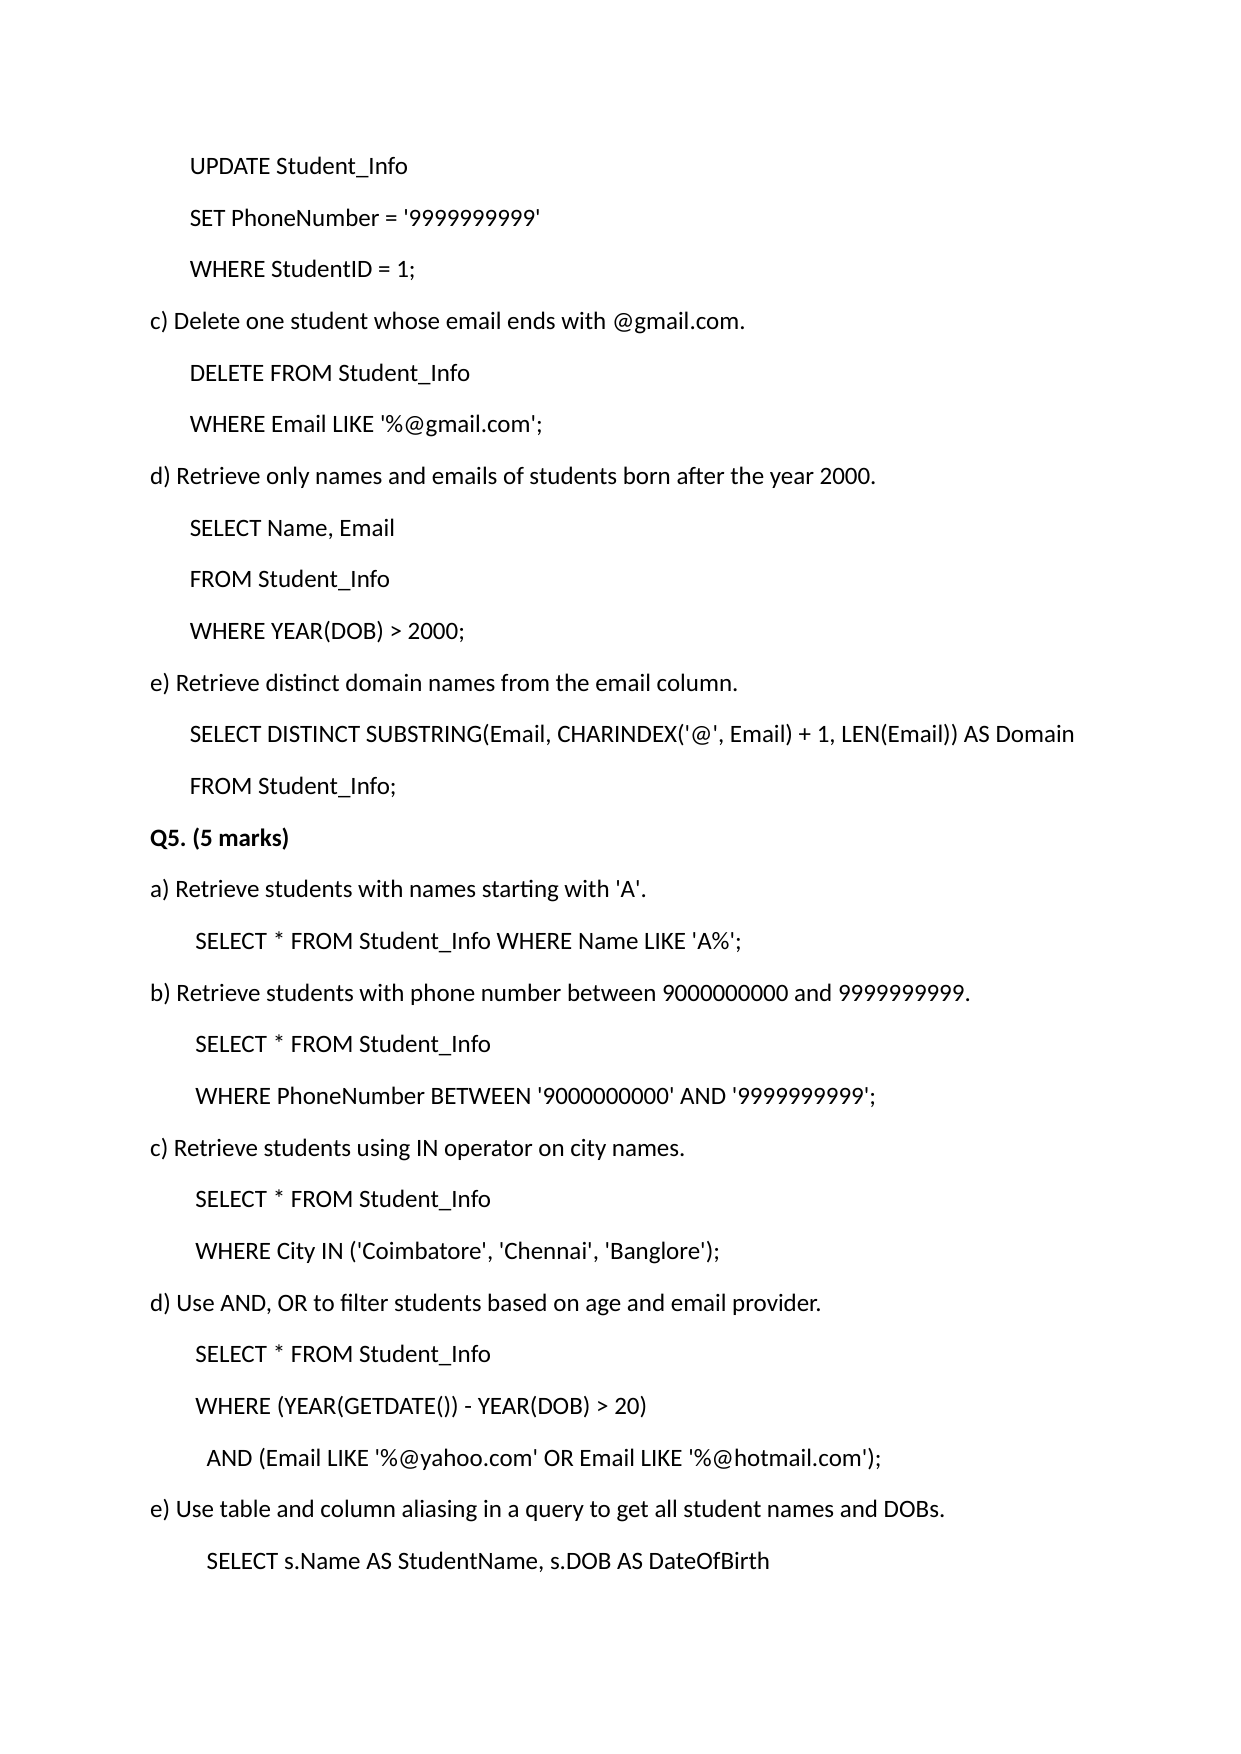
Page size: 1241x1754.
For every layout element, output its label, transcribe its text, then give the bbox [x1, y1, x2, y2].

text e) Use table and column aliasing in a query to get all student names and DOBs. [150, 1493, 1090, 1524]
text SELECT DISTINCT SUBSTRING(Email, CHARINDEX('@', Email) + 1, LEN(Email)) AS Domain [150, 718, 1090, 749]
text WHERE (YEAR(GETDATE()) - YEAR(DOB) > 20) [150, 1390, 1090, 1421]
text SELECT Name, Email [150, 512, 1090, 542]
text WHERE PhoneNumber BETWEEN '9000000000' AND '9999999999'; [150, 1080, 1090, 1111]
text DELETE FROM Student_Info [150, 357, 1090, 387]
text UPDATE Student_Info [150, 150, 1090, 181]
text WHERE StudentID = 1; [150, 253, 1090, 284]
text FROM Student_Info [150, 563, 1090, 594]
text SELECT * FROM Student_Info WHERE Name LIKE 'A%'; [150, 925, 1090, 956]
text WHERE Email LIKE '%@gmail.com'; [150, 408, 1090, 439]
text SET PhoneNumber = '9999999999' [150, 202, 1090, 232]
text c) Retrieve students using IN operator on city names. [150, 1132, 1090, 1162]
text a) Retrieve students with names starting with 'A'. [150, 873, 1090, 904]
text AND (Email LIKE '%@yahoo.com' OR Email LIKE '%@hotmail.com'); [150, 1442, 1090, 1472]
text e) Retrieve distinct domain names from the email column. [150, 667, 1090, 697]
text WHERE City IN ('Coimbatore', 'Chennai', 'Banglore'); [150, 1235, 1090, 1266]
text SELECT s.Name AS StudentName, s.DOB AS DateOfBirth [150, 1545, 1090, 1576]
text c) Delete one student whose email ends with @gmail.com. [150, 305, 1090, 336]
text d) Use AND, OR to filter students based on age and email provider. [150, 1287, 1090, 1317]
text FROM Student_Info; [150, 770, 1090, 801]
text WHERE YEAR(DOB) > 2000; [150, 615, 1090, 646]
text b) Retrieve students with phone number between 9000000000 and 9999999999. [150, 977, 1090, 1007]
text SELECT * FROM Student_Info [150, 1183, 1090, 1214]
text SELECT * FROM Student_Info [150, 1338, 1090, 1369]
text SELECT * FROM Student_Info [150, 1028, 1090, 1059]
text d) Retrieve only names and emails of students born after the year 2000. [150, 460, 1090, 491]
text Q5. (5 marks) [150, 822, 1090, 852]
